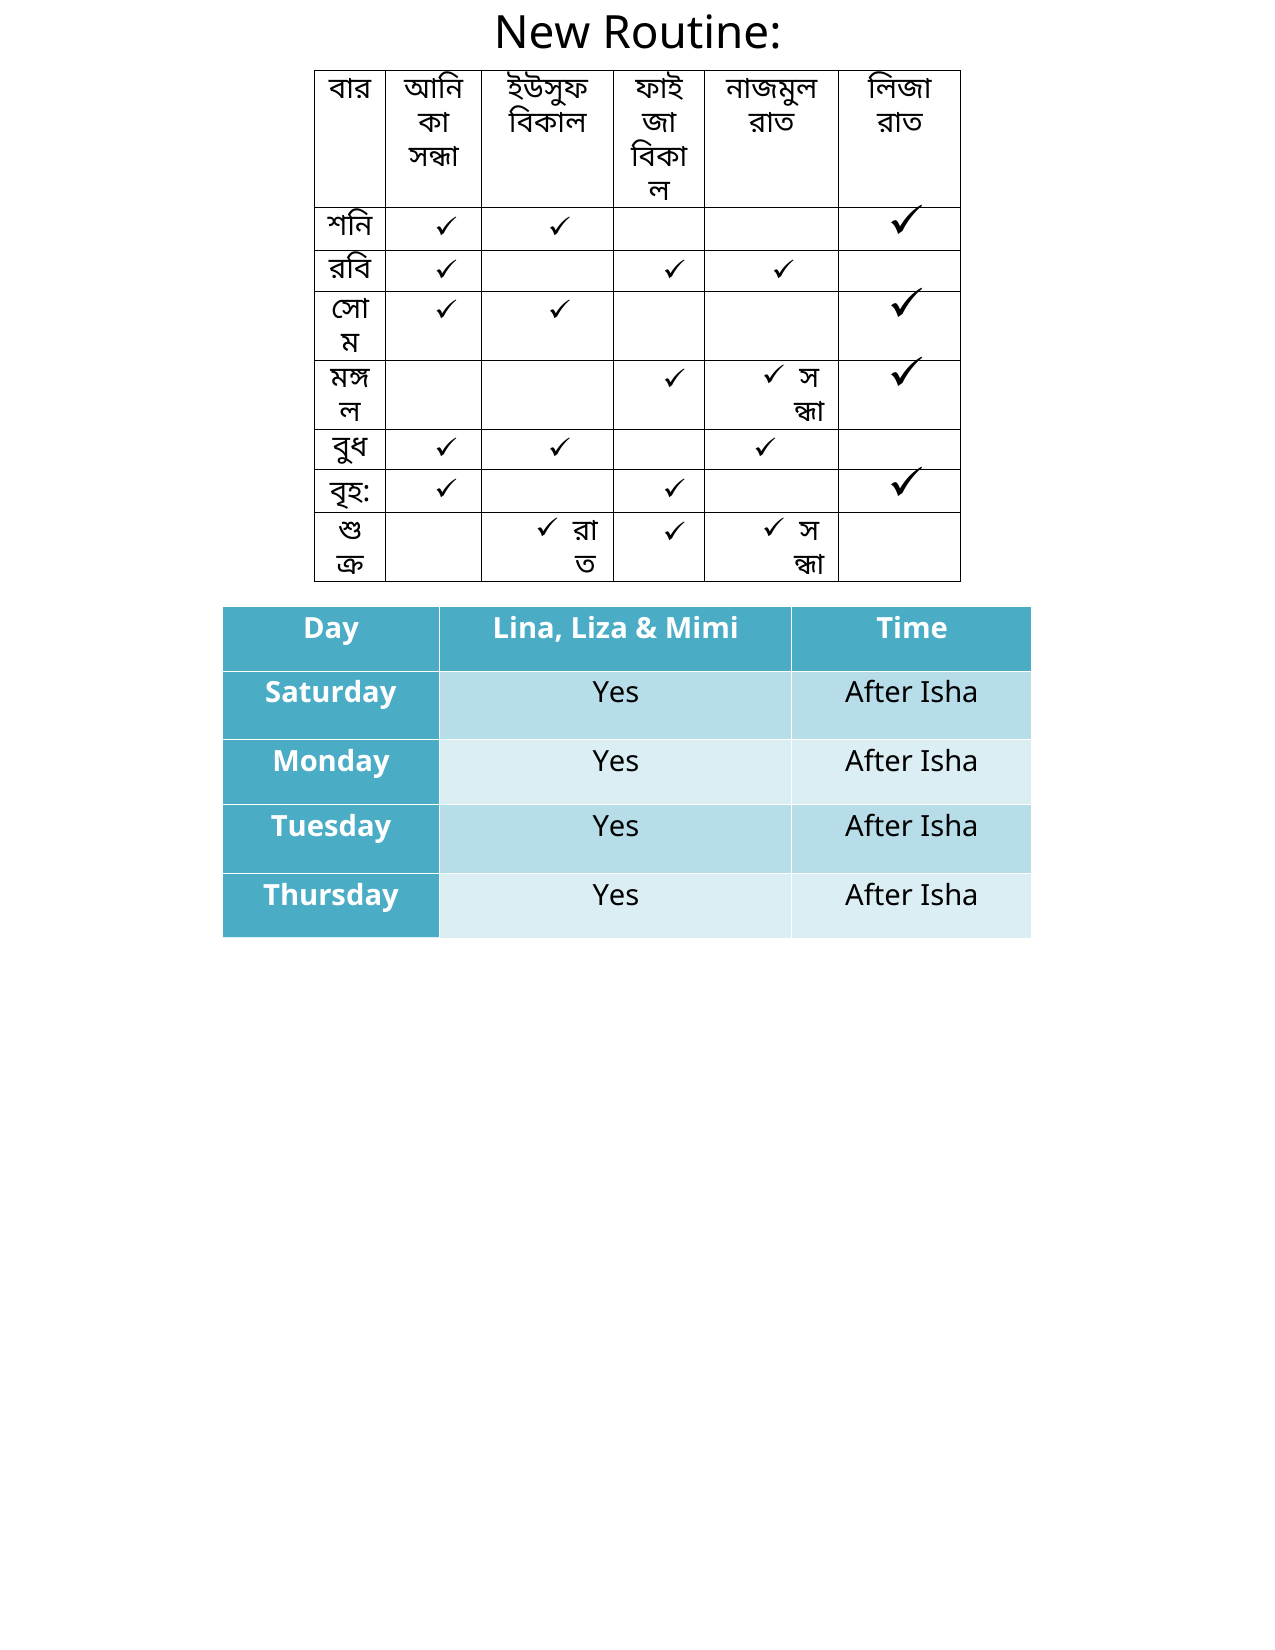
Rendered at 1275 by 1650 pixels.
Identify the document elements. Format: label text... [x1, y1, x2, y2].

table_cell [614, 470, 704, 512]
table_cell সোম [315, 292, 385, 359]
table_cell [839, 430, 960, 469]
table_cell [614, 251, 704, 291]
table_cell [705, 251, 838, 291]
table_cell সন্ধা [705, 513, 838, 581]
table_cell [482, 251, 613, 291]
table_header Time [792, 607, 1031, 671]
table_cell রবি [315, 251, 385, 291]
table_cell শনি [315, 208, 385, 250]
table_cell [482, 361, 613, 428]
table_cell শুক্র [315, 513, 385, 581]
table_cell [614, 208, 704, 250]
table_cell [705, 208, 838, 250]
table_cell [386, 292, 481, 359]
table_cell Yes [440, 805, 791, 873]
table_cell [386, 361, 481, 428]
table_cell [614, 361, 704, 428]
table_cell Saturday [223, 672, 439, 739]
table_cell [839, 470, 960, 512]
table_cell [386, 251, 481, 291]
table_header ফাইজা বিকাল [614, 71, 704, 207]
table_cell Tuesday [223, 805, 439, 873]
table_cell Yes [440, 672, 791, 739]
text New Routine: [150, 0, 1125, 62]
table_header লিজা রাত [839, 71, 960, 207]
table_header ইউসুফ বিকাল [482, 71, 613, 207]
table_cell রাত [482, 513, 613, 581]
table_cell [614, 513, 704, 581]
table_cell Yes [440, 874, 791, 937]
table_header Day [223, 607, 439, 671]
table_cell [839, 292, 960, 359]
table_cell [839, 208, 960, 250]
table_cell [386, 470, 481, 512]
table_cell [386, 208, 481, 250]
table_header আনিকা সন্ধা [386, 71, 481, 207]
table_cell [839, 251, 960, 291]
table_cell [386, 430, 481, 469]
table_cell [839, 361, 960, 428]
table_header নাজমুল রাত [705, 71, 838, 207]
table_cell After Isha [792, 740, 1031, 804]
table_cell [614, 292, 704, 359]
table_cell After Isha [792, 805, 1031, 873]
table_cell [705, 470, 838, 512]
table_cell After Isha [792, 672, 1031, 739]
table_cell [705, 292, 838, 359]
table_cell [705, 430, 838, 469]
table_cell সন্ধা [705, 361, 838, 428]
table_cell Monday [223, 740, 439, 804]
table_cell [482, 470, 613, 512]
table_cell Thursday [223, 874, 439, 937]
table_cell [386, 513, 481, 581]
table_header Lina, Liza & Mimi [440, 607, 791, 671]
table_cell [614, 430, 704, 469]
table_cell [482, 208, 613, 250]
table_cell After Isha [792, 874, 1031, 937]
table_cell Yes [440, 740, 791, 804]
table_cell বুধ [315, 430, 385, 469]
table_cell [839, 513, 960, 581]
table_header বার [315, 71, 385, 207]
table_cell মঙ্গল [315, 361, 385, 428]
table_cell [482, 292, 613, 359]
table_cell [482, 430, 613, 469]
table_cell বৃহ: [315, 470, 385, 512]
